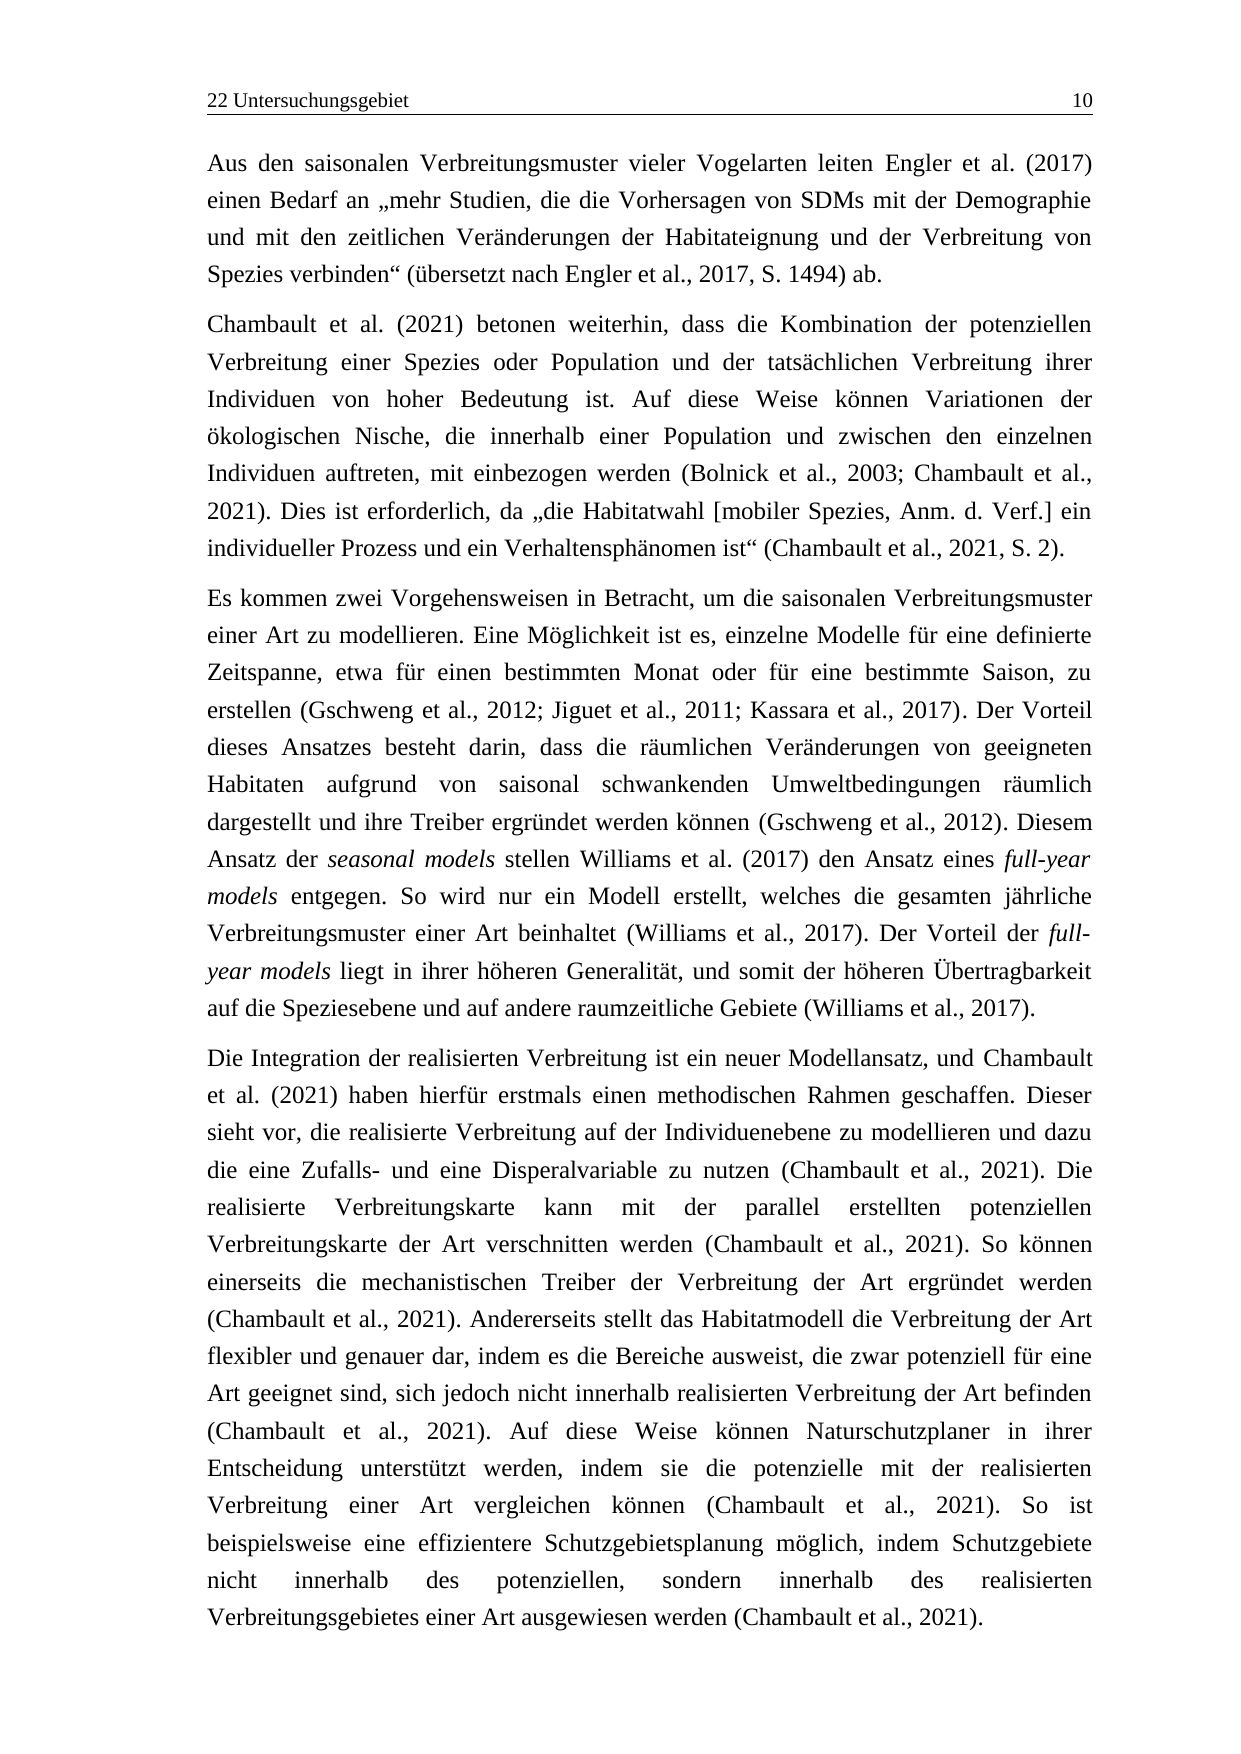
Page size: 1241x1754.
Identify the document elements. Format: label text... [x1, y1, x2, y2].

text Chambault et al. (2021) betonen weiterhin, dass die Kombination der potenziellen Verbreitung einer Spezies oder Population und der tatsächlichen Verbreitung ihrer Individuen von hoher Bedeutung ist. Auf diese Weise können Variationen der ökologischen Nische, die innerhalb einer Population und zwischen den einzelnen Individuen auftreten, mit einbezogen werden (Bolnick et al., 2003; Chambault et al., 2021). Dies ist erforderlich, da „die Habitatwahl [mobiler Spezies, Anm. d. Verf.] ein individueller Prozess und ein Verhaltensphänomen ist“ (Chambault et al., 2021, S. 2). [207, 309, 1093, 562]
text Die Integration der realisierten Verbreitung ist ein neuer Modellansatz, und Chambault et al. (2021) haben hierfür erstmals einen methodischen Rahmen geschaffen. Dieser sieht vor, die realisierte Verbreitung auf der Individuenebene zu modellieren und dazu die eine Zufalls- und eine Disperalvariable zu nutzen (Chambault et al., 2021). Die realisierte Verbreitungskarte kann mit der parallel erstellten potenziellen Verbreitungskarte der Art verschnitten werden (Chambault et al., 2021). So können einerseits die mechanistischen Treiber der Verbreitung der Art ergründet werden (Chambault et al., 2021). Andererseits stellt das Habitatmodell die Verbreitung der Art flexibler und genauer dar, indem es die Bereiche ausweist, die zwar potenziell für eine Art geeignet sind, sich jedoch nicht innerhalb realisierten Verbreitung der Art befinden (Chambault et al., 2021). Auf diese Weise können Naturschutzplaner in ihrer Entscheidung unterstützt werden, indem sie die potenzielle mit der realisierten Verbreitung einer Art vergleichen können (Chambault et al., 2021). So ist beispielsweise eine effizientere Schutzgebietsplanung möglich, indem Schutzgebiete nicht innerhalb des potenziellen, sondern innerhalb des realisierten Verbreitungsgebietes einer Art ausgewiesen werden (Chambault et al., 2021). [207, 1043, 1093, 1631]
text Es kommen zwei Vorgehensweisen in Betracht, um die saisonalen Verbreitungsmuster einer Art zu modellieren. Eine Möglichkeit ist es, einzelne Modelle für eine definierte Zeitspanne, etwa für einen bestimmten Monat oder für eine bestimmte Saison, zu erstellen (Gschweng et al., 2012; Jiguet et al., 2011; Kassara et al., 2017). Der Vorteil dieses Ansatzes besteht darin, dass die räumlichen Veränderungen von geeigneten Habitaten aufgrund von saisonal schwankenden Umweltbedingungen räumlich dargestellt und ihre Treiber ergründet werden können (Gschweng et al., 2012). Diesem Ansatz der seasonal models stellen Williams et al. (2017) den Ansatz eines full-year models entgegen. So wird nur ein Modell erstellt, welches die gesamten jährliche Verbreitungsmuster einer Art beinhaltet (Williams et al., 2017). Der Vorteil der full-year models liegt in ihrer höheren Generalität, und somit der höheren Übertragbarkeit auf die Speziesebene und auf andere raumzeitliche Gebiete (Williams et al., 2017). [207, 583, 1093, 1022]
text Aus den saisonalen Verbreitungsmuster vieler Vogelarten leiten Engler et al. (2017) einen Bedarf an „mehr Studien, die die Vorhersagen von SDMs mit der Demographie und mit den zeitlichen Veränderungen der Habitateignung und der Verbreitung von Spezies verbinden“ (übersetzt nach Engler et al., 2017, S. 1494) ab. [207, 148, 1093, 288]
